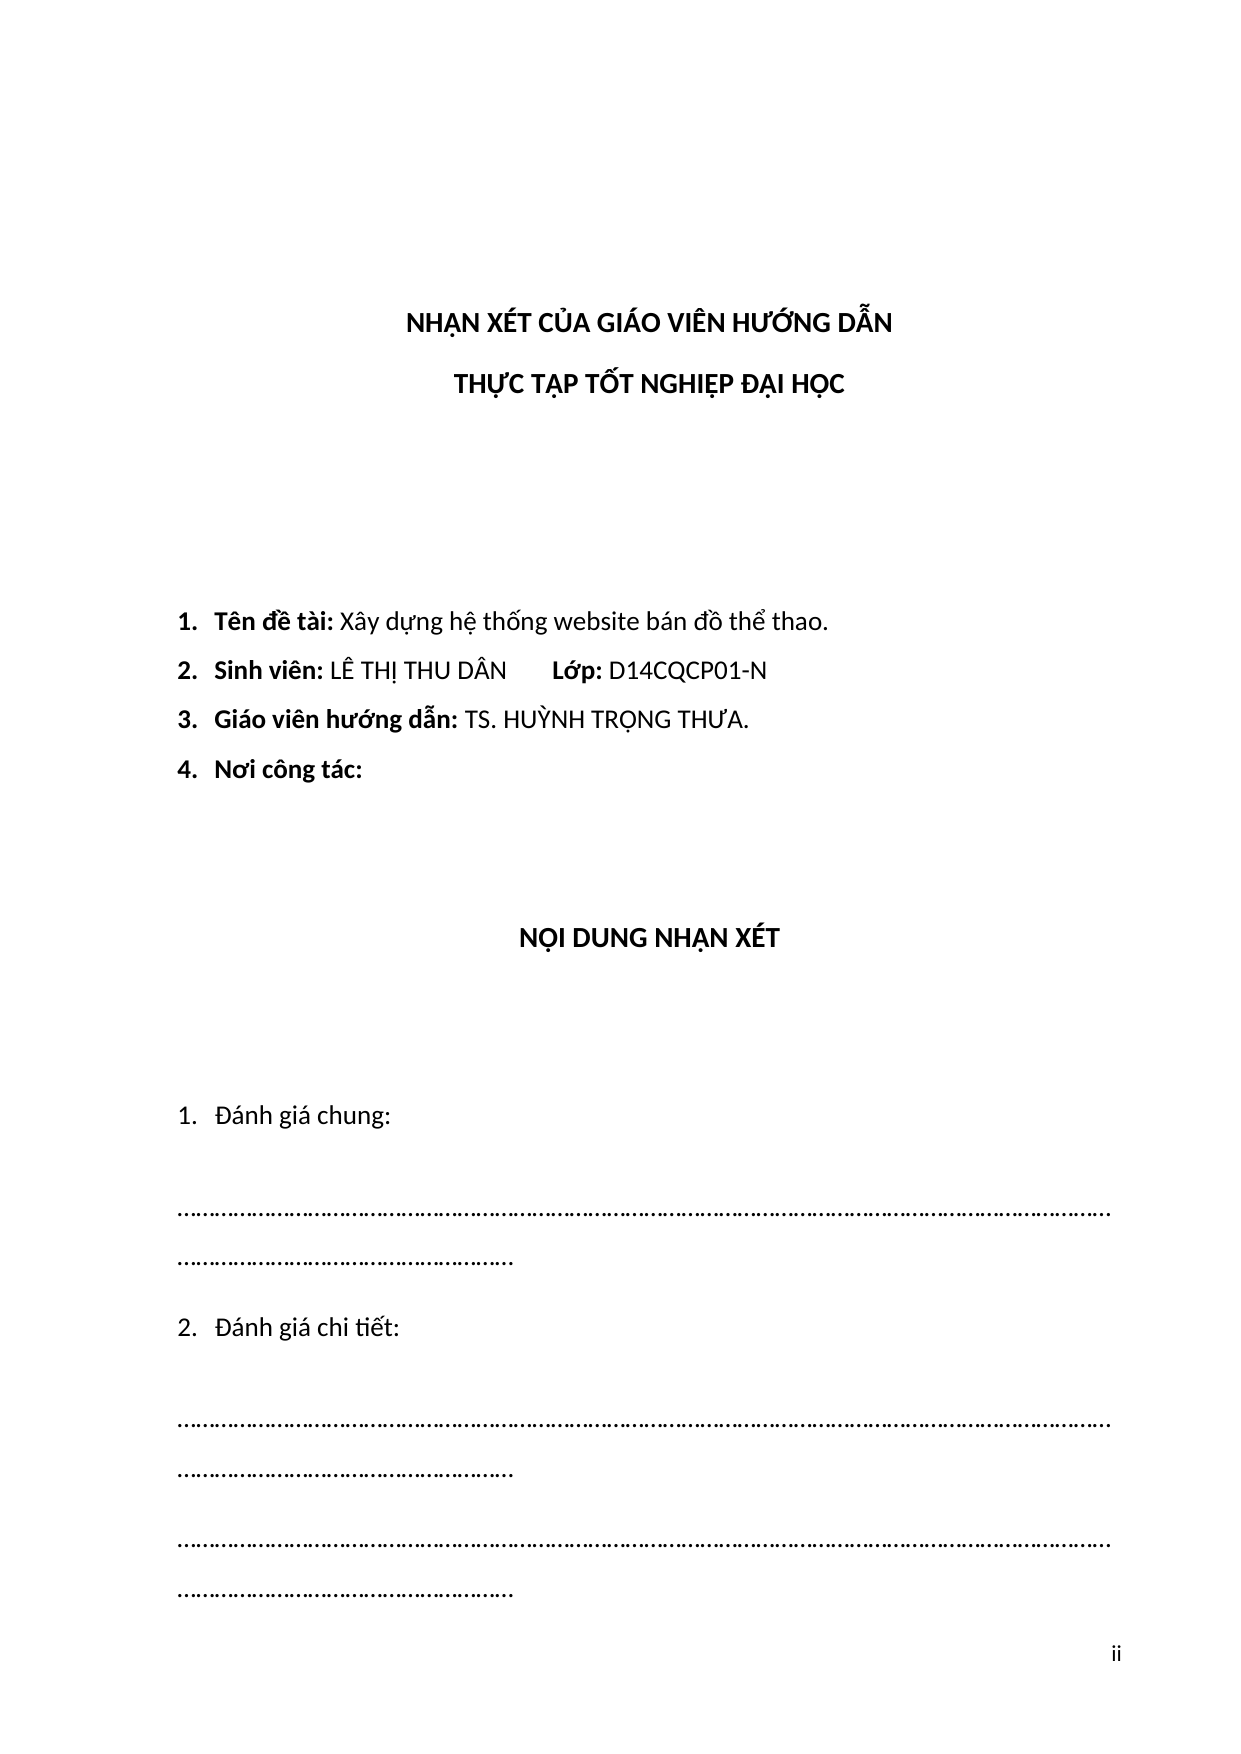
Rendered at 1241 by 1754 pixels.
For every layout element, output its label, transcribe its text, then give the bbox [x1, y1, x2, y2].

list Nơi công tác: [177, 752, 1122, 785]
list Đánh giá chi tiết: [177, 1310, 1122, 1343]
list Giáo viên hướng dẫn: TS. HUỲNH TRỌNG THƯA. [177, 703, 1122, 736]
text …………………………………………………………………………………………………………………………………………………………………………………… [177, 1190, 1122, 1273]
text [177, 1402, 1122, 1484]
list Tên đề tài: Xây dựng hệ thống website bán đồ thể thao. [177, 604, 1122, 637]
text NỘI DUNG NHẬN XÉT [177, 919, 1122, 955]
text NHẬN XÉT CỦA GIÁO VIÊN HƯỚNG DẪN [177, 304, 1122, 339]
text THỰC TẬP TỐT NGHIỆP ĐẠI HỌC [177, 366, 1122, 401]
list Đánh giá chung: [177, 1098, 1122, 1131]
list Sinh viên: LÊ THỊ THU DÂN Lớp: D14CQCP01-N [177, 653, 1122, 686]
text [177, 1521, 1122, 1604]
